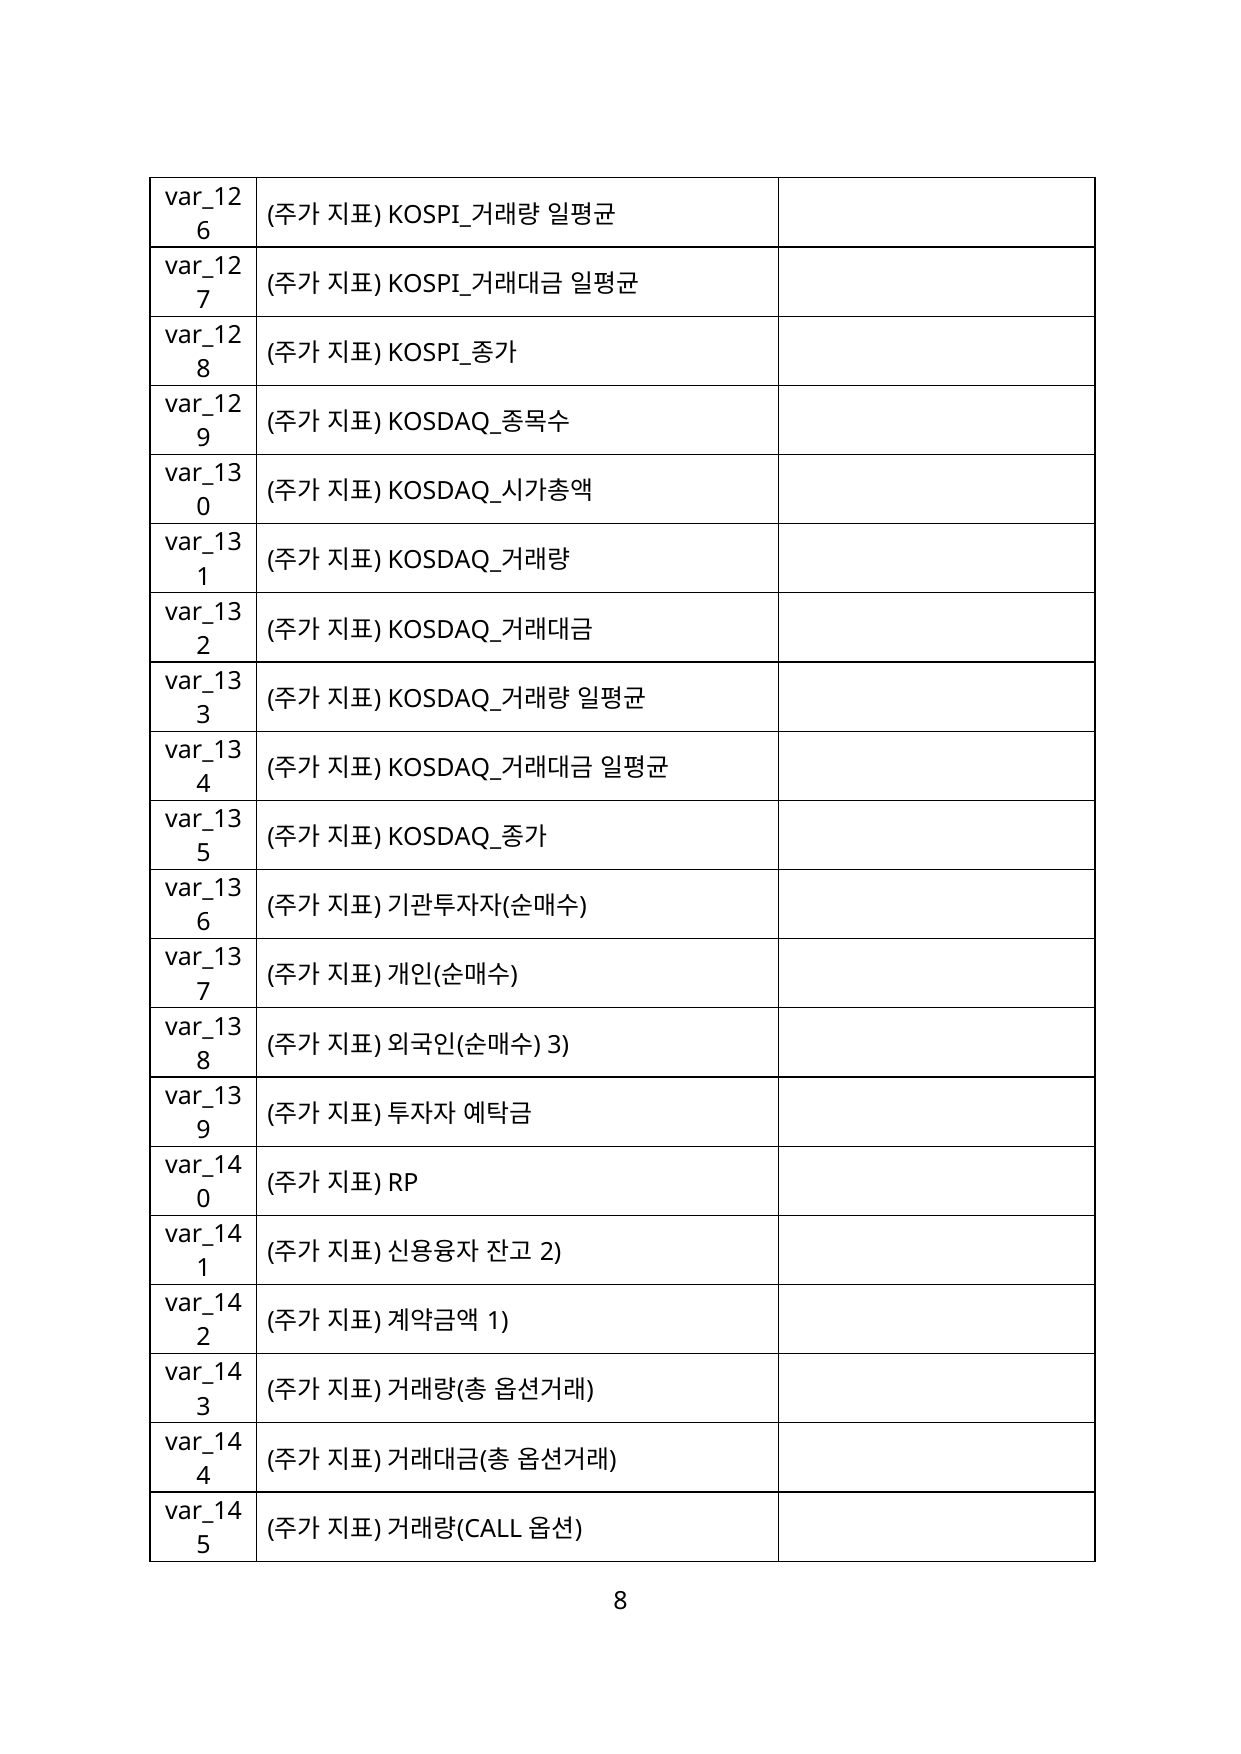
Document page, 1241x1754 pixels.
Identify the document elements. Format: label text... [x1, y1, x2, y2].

table_cell var_135 [151, 801, 256, 869]
table_cell var_142 [151, 1285, 256, 1353]
table_cell [779, 1147, 1094, 1215]
table_cell (주가 지표) KOSDAQ_종가 [257, 801, 778, 869]
table_cell (주가 지표) KOSDAQ_거래량 일평균 [257, 663, 778, 731]
table_cell [779, 870, 1094, 938]
table_cell (주가 지표) KOSPI_거래대금 일평균 [257, 248, 778, 316]
table_cell var_137 [151, 939, 256, 1007]
table_cell [779, 732, 1094, 800]
table_cell var_140 [151, 1147, 256, 1215]
table_cell (주가 지표) KOSDAQ_시가총액 [257, 455, 778, 523]
table_cell [779, 939, 1094, 1007]
table_cell var_138 [151, 1008, 256, 1076]
table_cell var_136 [151, 870, 256, 938]
table_cell (주가 지표) 개인(순매수) [257, 939, 778, 1007]
table_cell var_145 [151, 1493, 256, 1561]
table_cell (주가 지표) KOSDAQ_거래대금 일평균 [257, 732, 778, 800]
table_cell var_139 [151, 1078, 256, 1146]
table_cell (주가 지표) KOSDAQ_거래대금 [257, 593, 778, 661]
table_cell var_132 [151, 593, 256, 661]
table_cell var_144 [151, 1423, 256, 1491]
table_cell [779, 248, 1094, 316]
table_cell (주가 지표) KOSPI_거래량 일평균 [257, 178, 778, 246]
table_cell [779, 801, 1094, 869]
table_cell [779, 524, 1094, 592]
table_cell (주가 지표) KOSDAQ_종목수 [257, 386, 778, 454]
table_cell [779, 1423, 1094, 1491]
table_cell (주가 지표) 거래량(총 옵션거래) [257, 1354, 778, 1422]
table_cell var_141 [151, 1216, 256, 1284]
table_cell (주가 지표) 외국인(순매수) 3) [257, 1008, 778, 1076]
table_cell var_131 [151, 524, 256, 592]
table_cell var_128 [151, 317, 256, 385]
table_cell [779, 1285, 1094, 1353]
table_cell (주가 지표) 기관투자자(순매수) [257, 870, 778, 938]
table_cell [779, 663, 1094, 731]
table_cell [779, 455, 1094, 523]
table_cell [779, 1008, 1094, 1076]
table_cell (주가 지표) KOSPI_종가 [257, 317, 778, 385]
table_cell [779, 1493, 1094, 1561]
table_cell [779, 1216, 1094, 1284]
table_cell (주가 지표) RP [257, 1147, 778, 1215]
table_cell var_129 [151, 386, 256, 454]
table_cell [779, 1354, 1094, 1422]
table_cell var_143 [151, 1354, 256, 1422]
table_cell var_133 [151, 663, 256, 731]
table_cell [779, 593, 1094, 661]
table_cell var_130 [151, 455, 256, 523]
table_cell (주가 지표) 거래량(CALL 옵션) [257, 1493, 778, 1561]
table_cell [779, 317, 1094, 385]
table_cell (주가 지표) 투자자 예탁금 [257, 1078, 778, 1146]
table_cell var_127 [151, 248, 256, 316]
table_cell [779, 386, 1094, 454]
table_cell (주가 지표) 계약금액 1) [257, 1285, 778, 1353]
table_cell [779, 1078, 1094, 1146]
table_cell var_126 [151, 178, 256, 246]
table_cell [779, 178, 1094, 246]
table_cell (주가 지표) KOSDAQ_거래량 [257, 524, 778, 592]
table_cell var_134 [151, 732, 256, 800]
table_cell (주가 지표) 신용융자 잔고 2) [257, 1216, 778, 1284]
table_cell (주가 지표) 거래대금(총 옵션거래) [257, 1423, 778, 1491]
